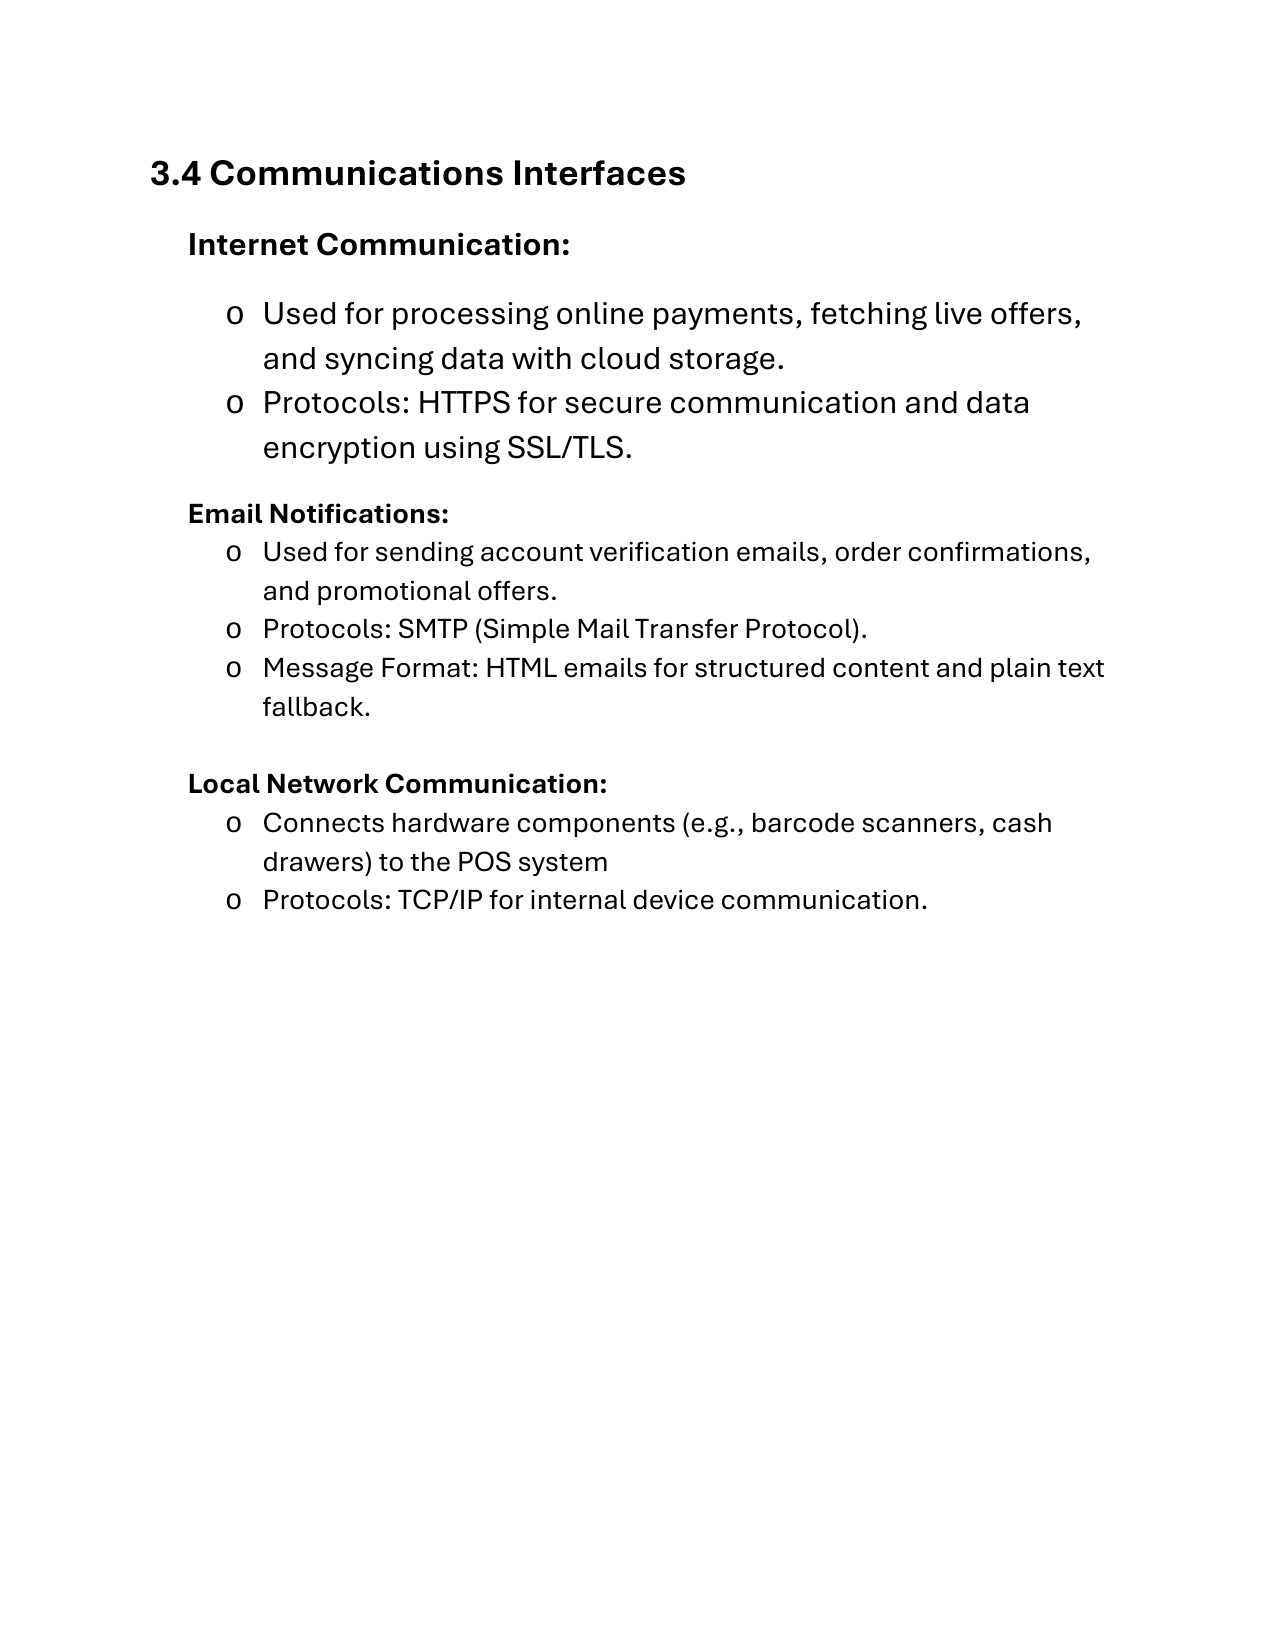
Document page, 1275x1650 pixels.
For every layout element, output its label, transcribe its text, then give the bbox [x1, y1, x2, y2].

list Protocols: HTTPS for secure communication and data encryption using SSL/TLS. [225, 382, 1125, 467]
text 3.4 Communications Interfaces [150, 150, 1125, 196]
list Protocols: SMTP (Simple Mail Transfer Protocol). [225, 612, 1125, 648]
text Email Notifications: [150, 496, 1125, 531]
list Protocols: TCP/IP for internal device communication. [225, 882, 1125, 918]
list Connects hardware components (e.g., barcode scanners, cash drawers) to the POS system [225, 805, 1125, 879]
text Local Network Communication: [150, 766, 1125, 802]
list Used for sending account verification emails, order confirmations, and promotional offers. [225, 534, 1125, 609]
list Message Format: HTML emails for structured content and plain text fallback. [225, 651, 1125, 725]
list Used for processing online payments, fetching live offers, and syncing data with cloud storage. [225, 293, 1125, 379]
text Internet Communication: [187, 224, 1125, 265]
